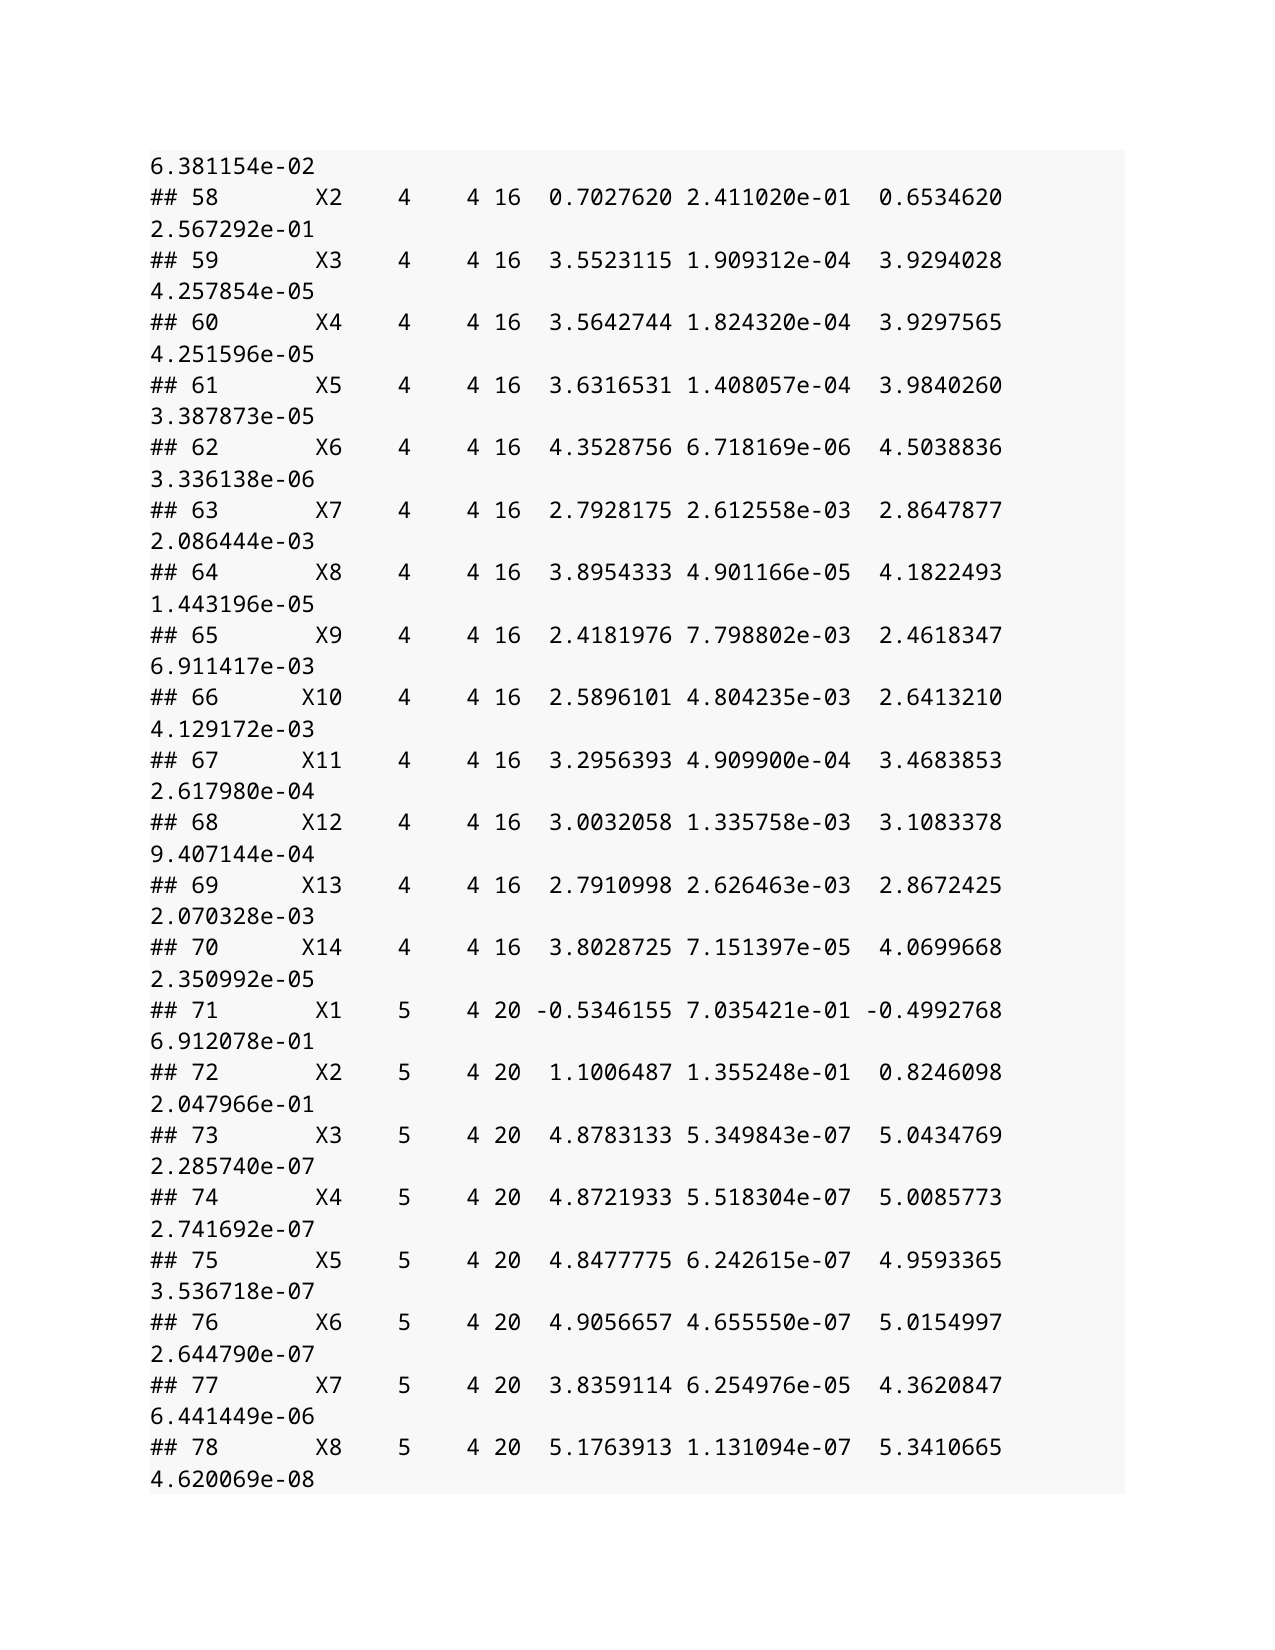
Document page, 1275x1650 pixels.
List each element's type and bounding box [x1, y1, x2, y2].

text [150, 150, 1125, 1494]
